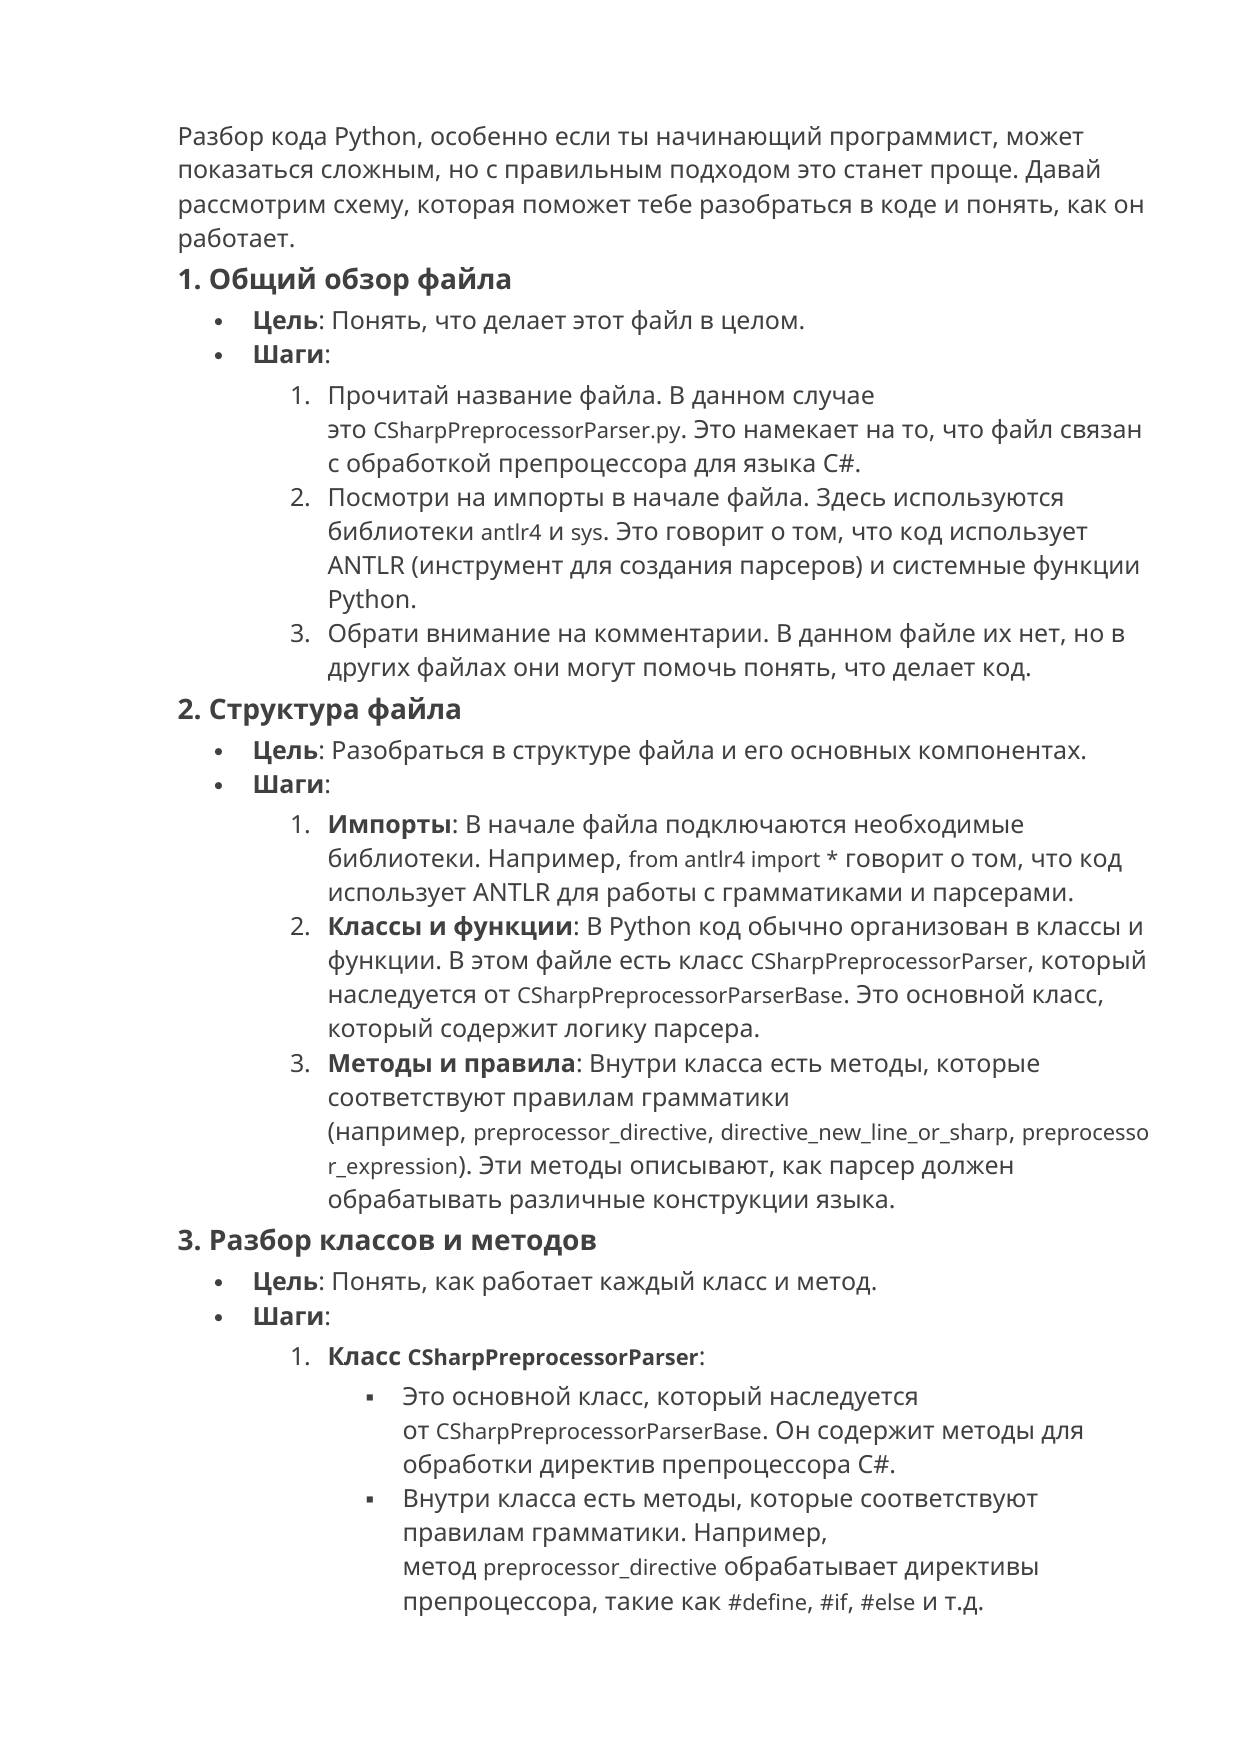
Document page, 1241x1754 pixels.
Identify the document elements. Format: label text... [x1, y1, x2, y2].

list Внутри класса есть методы, которые соответствуют правилам грамматики. Например, метод preprocessor_directive обрабатывает директивы препроцессора, такие как #define, #if, #else и т.д. [365, 1481, 1152, 1617]
list Классы и функции: В Python код обычно организован в классы и функции. В этом файле есть класс CSharpPreprocessorParser, который наследуется от CSharpPreprocessorParserBase. Это основной класс, который содержит логику парсера. [290, 909, 1152, 1045]
list Цель: Разобраться в структуре файла и его основных компонентах. [215, 732, 1152, 766]
text 1. Общий обзор файла [177, 259, 1152, 298]
list Методы и правила: Внутри класса есть методы, которые соответствуют правилам грамматики (например, preprocessor_directive, directive_new_line_or_sharp, preprocessor_expression). Эти методы описывают, как парсер должен обрабатывать различные конструкции языка. [290, 1045, 1152, 1216]
text Разбор кода Python, особенно если ты начинающий программист, может показаться сложным, но с правильным подходом это станет проще. Давай рассмотрим схему, которая поможет тебе разобраться в коде и понять, как он работает. [177, 118, 1152, 254]
list Класс CSharpPreprocessorParser: [290, 1338, 1152, 1372]
list Цель: Понять, что делает этот файл в целом. [215, 303, 1152, 337]
list Посмотри на импорты в начале файла. Здесь используются библиотеки antlr4 и sys. Это говорит о том, что код использует ANTLR (инструмент для создания парсеров) и системные функции Python. [290, 479, 1152, 616]
list Шаги: [215, 337, 1152, 371]
list Обрати внимание на комментарии. В данном файле их нет, но в других файлах они могут помочь понять, что делает код. [290, 616, 1152, 684]
text 2. Структура файла [177, 689, 1152, 727]
list Прочитай название файла. В данном случае это CSharpPreprocessorParser.py. Это намекает на то, что файл связан с обработкой препроцессора для языка C#. [290, 377, 1152, 479]
list Шаги: [215, 1298, 1152, 1332]
list Это основной класс, который наследуется от CSharpPreprocessorParserBase. Он содержит методы для обработки директив препроцессора C#. [365, 1379, 1152, 1481]
text 3. Разбор классов и методов [177, 1221, 1152, 1259]
list Цель: Понять, как работает каждый класс и метод. [215, 1264, 1152, 1298]
list Импорты: В начале файла подключаются необходимые библиотеки. Например, from antlr4 import * говорит о том, что код использует ANTLR для работы с грамматиками и парсерами. [290, 807, 1152, 909]
list Шаги: [215, 766, 1152, 801]
